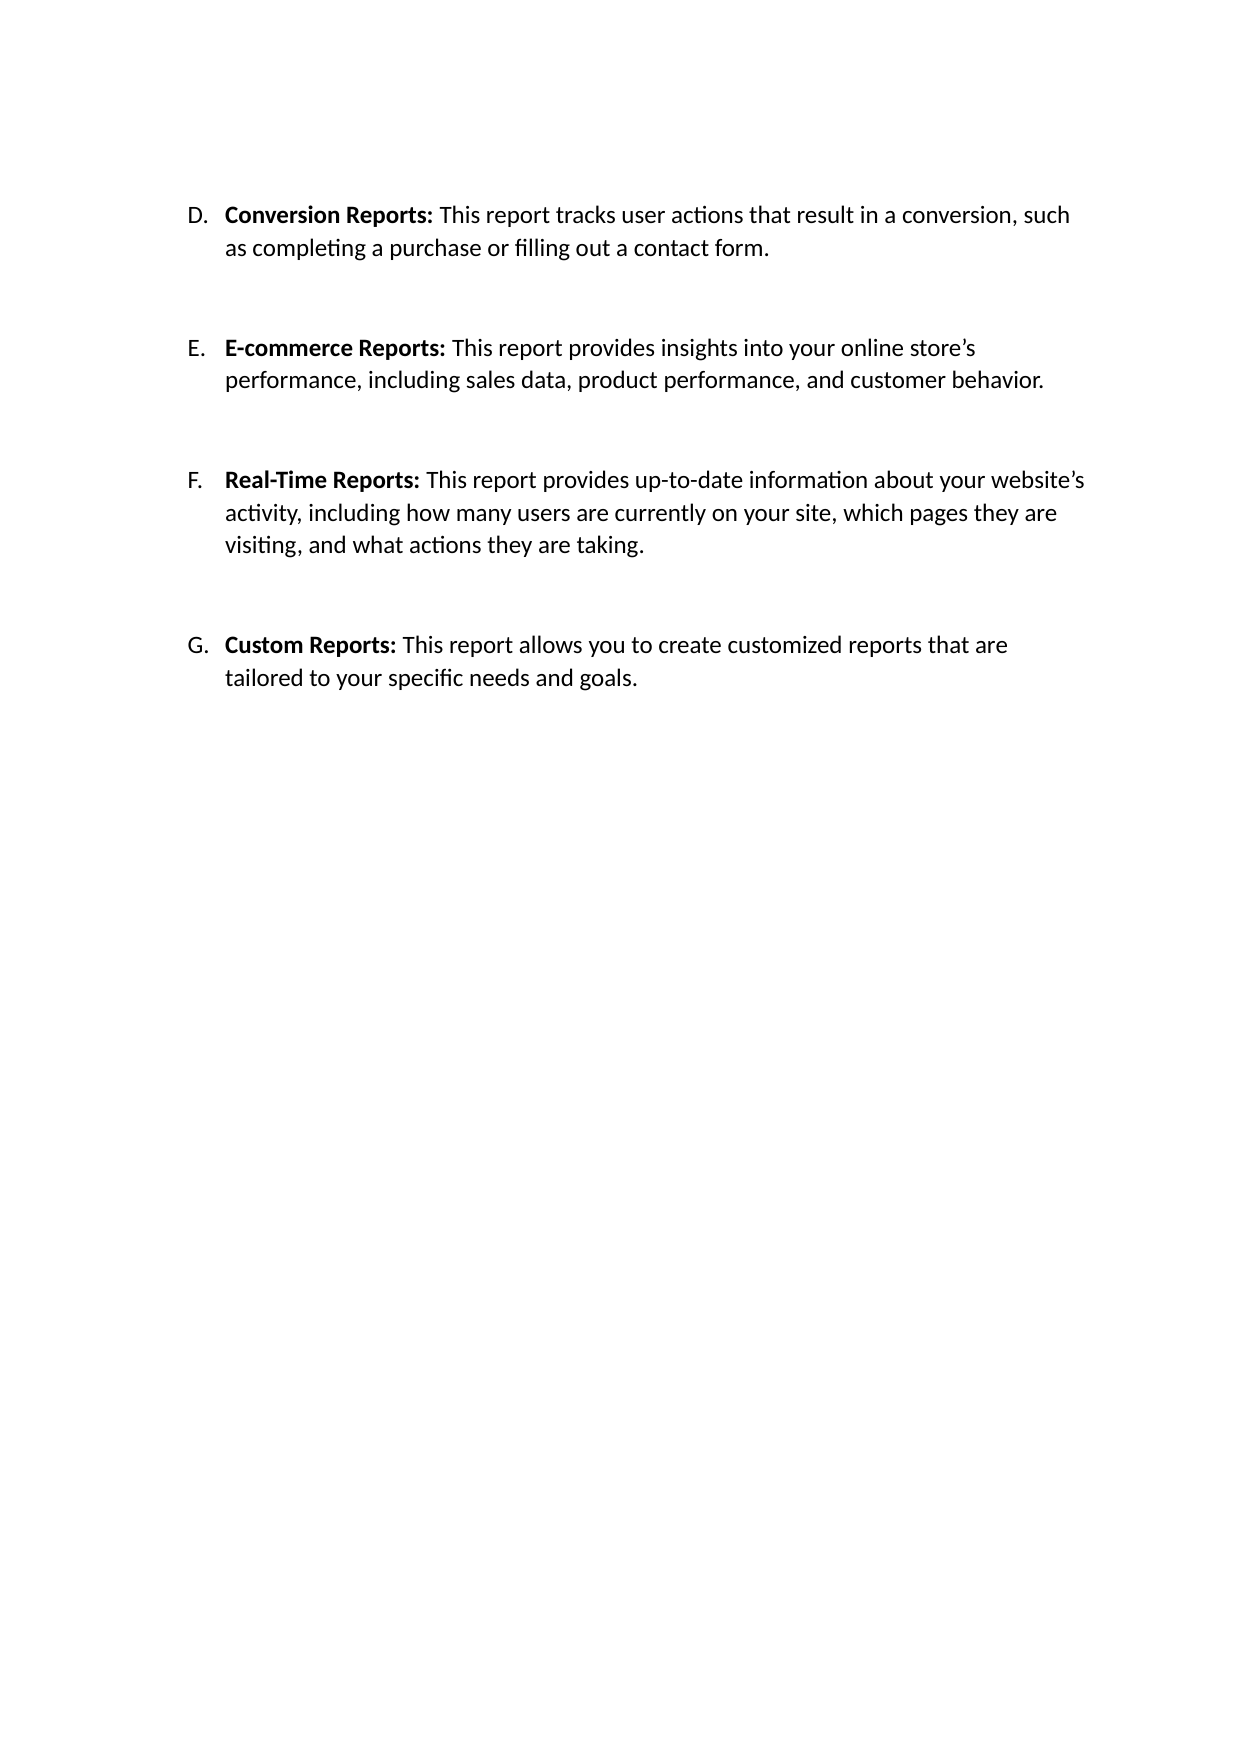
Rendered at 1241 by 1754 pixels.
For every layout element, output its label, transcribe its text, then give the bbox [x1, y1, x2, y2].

list Custom Reports: This report allows you to create customized reports that are tailored to your specific needs and goals. [187, 629, 1090, 692]
list E-commerce Reports: This report provides insights into your online store’s performance, including sales data, product performance, and customer behavior. [187, 332, 1090, 395]
list Real-Time Reports: This report provides up-to-date information about your website’s activity, including how many users are currently on your site, which pages they are visiting, and what actions they are taking. [187, 464, 1090, 560]
list Conversion Reports: This report tracks user actions that result in a conversion, such as completing a purchase or filling out a contact form. [187, 199, 1090, 263]
